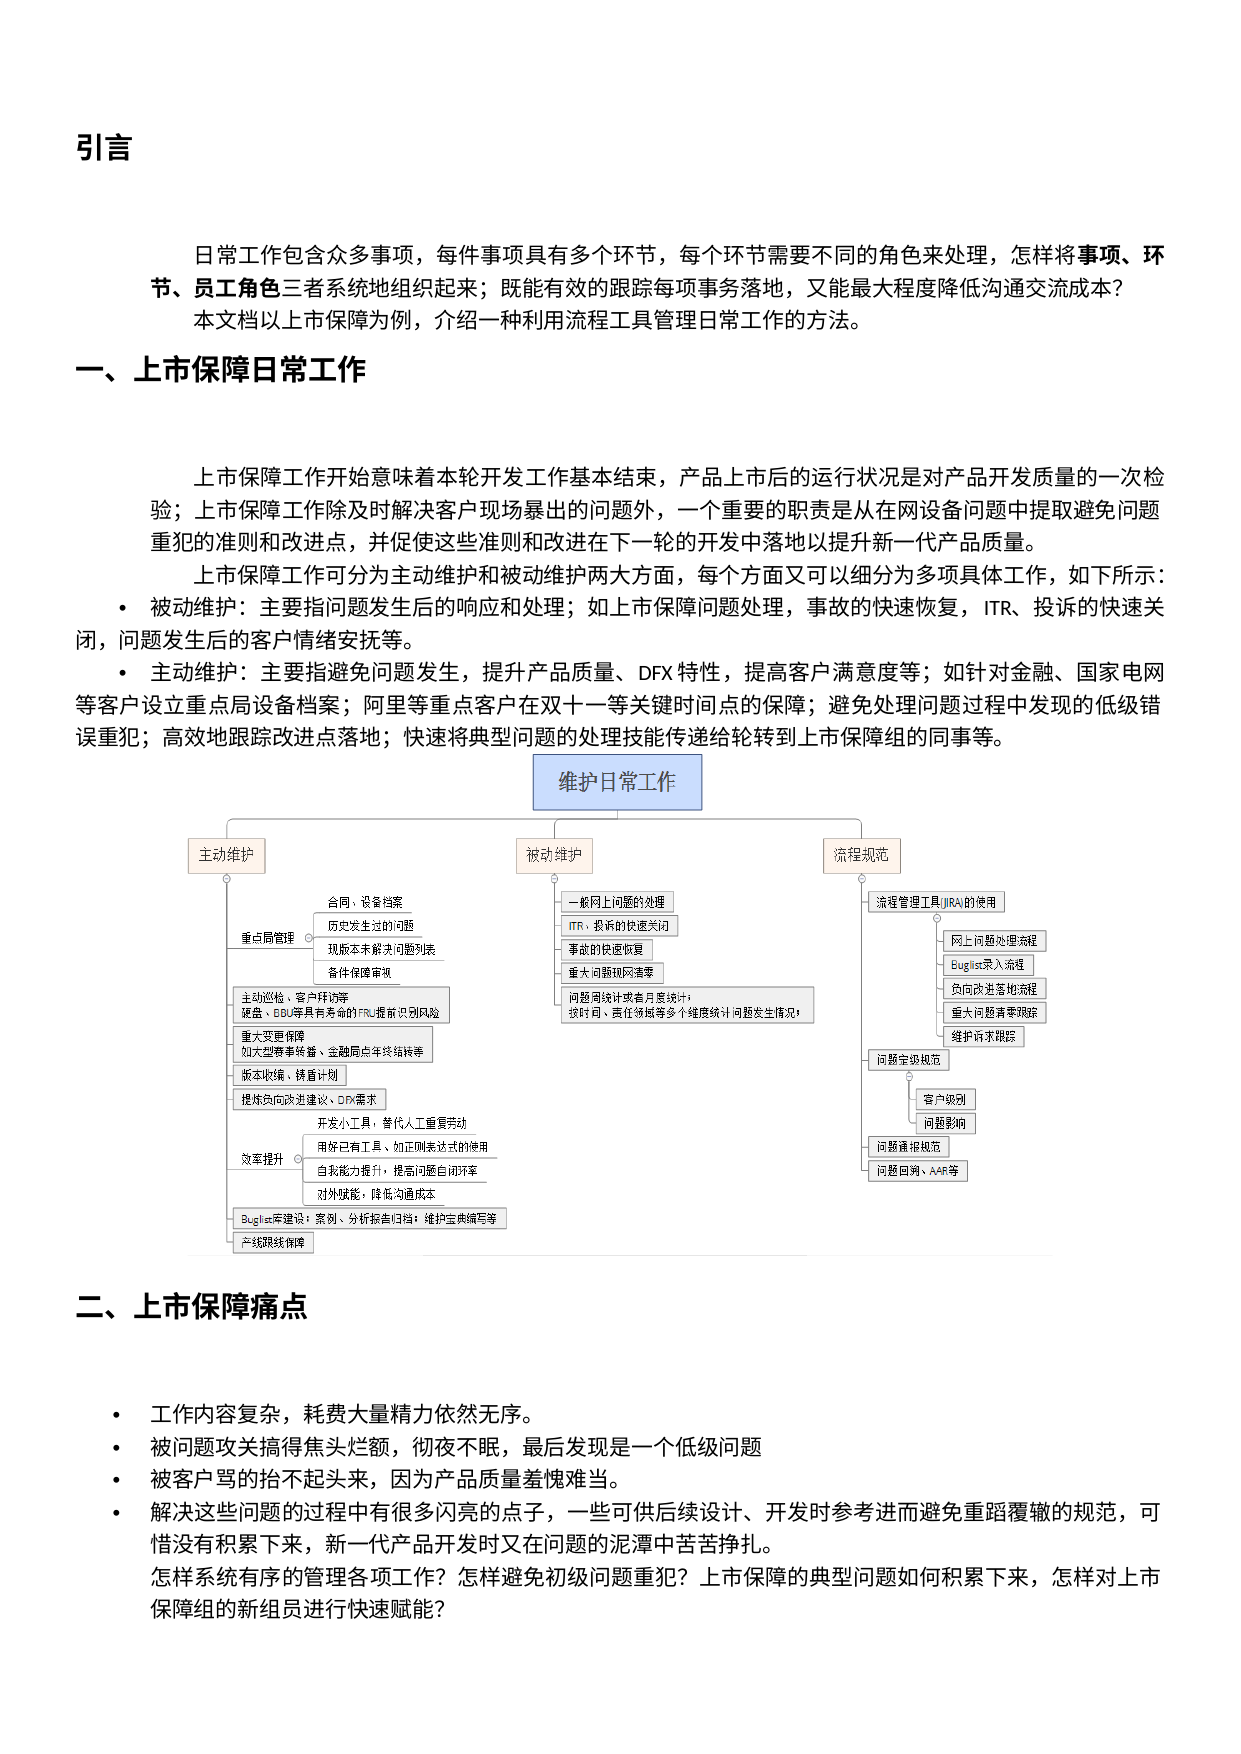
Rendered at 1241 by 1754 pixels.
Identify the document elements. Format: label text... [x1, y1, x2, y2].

picture [187, 752, 1053, 1256]
subtitle 引言 [75, 113, 1165, 178]
list 解决这些问题的过程中有很多闪亮的点子，一些可供后续设计、开发时参考进而避免重蹈覆辙的规范，可惜没有积累下来，新一代产品开发时又在问题的泥潭中苦苦挣扎。 [112, 1494, 1165, 1559]
list 工作内容复杂，耗费大量精力依然无序。 [112, 1397, 1165, 1429]
subtitle 二、上市保障痛点 [75, 1272, 1165, 1337]
list 被动维护：主要指问题发生后的响应和处理；如上市保障问题处理，事故的快速恢复，ITR、投诉的快速关闭，问题发生后的客户情绪安抚等。 [75, 590, 1165, 655]
text 怎样系统有序的管理各项工作？怎样避免初级问题重犯？上市保障的典型问题如何积累下来，怎样对上市保障组的新组员进行快速赋能？ [150, 1559, 1165, 1624]
list 被客户骂的抬不起头来，因为产品质量羞愧难当。 [112, 1462, 1165, 1494]
list 被问题攻关搞得焦头烂额，彻夜不眠，最后发现是一个低级问题 [112, 1429, 1165, 1462]
text 上市保障工作开始意味着本轮开发工作基本结束，产品上市后的运行状况是对产品开发质量的一次检验；上市保障工作除及时解决客户现场暴出的问题外，一个重要的职责是从在网设备问题中提取避免问题重犯的准则和改进点，并促使这些准则和改进在下一轮的开发中落地以提升新一代产品质量。 [150, 460, 1165, 557]
list 主动维护：主要指避免问题发生，提升产品质量、DFX特性，提高客户满意度等；如针对金融、国家电网等客户设立重点局设备档案；阿里等重点客户在双十一等关键时间点的保障；避免处理问题过程中发现的低级错误重犯；高效地跟踪改进点落地；快速将典型问题的处理技能传递给轮转到上市保障组的同事等。 [75, 655, 1165, 752]
subtitle 一、上市保障日常工作 [75, 335, 1165, 400]
text 日常工作包含众多事项，每件事项具有多个环节，每个环节需要不同的角色来处理，怎样将事项、环节、员工角色三者系统地组织起来；既能有效的跟踪每项事务落地，又能最大程度降低沟通交流成本？ [150, 238, 1165, 303]
text 上市保障工作可分为主动维护和被动维护两大方面，每个方面又可以细分为多项具体工作，如下所示： [150, 557, 1165, 590]
text 本文档以上市保障为例，介绍一种利用流程工具管理日常工作的方法。 [150, 303, 1165, 335]
